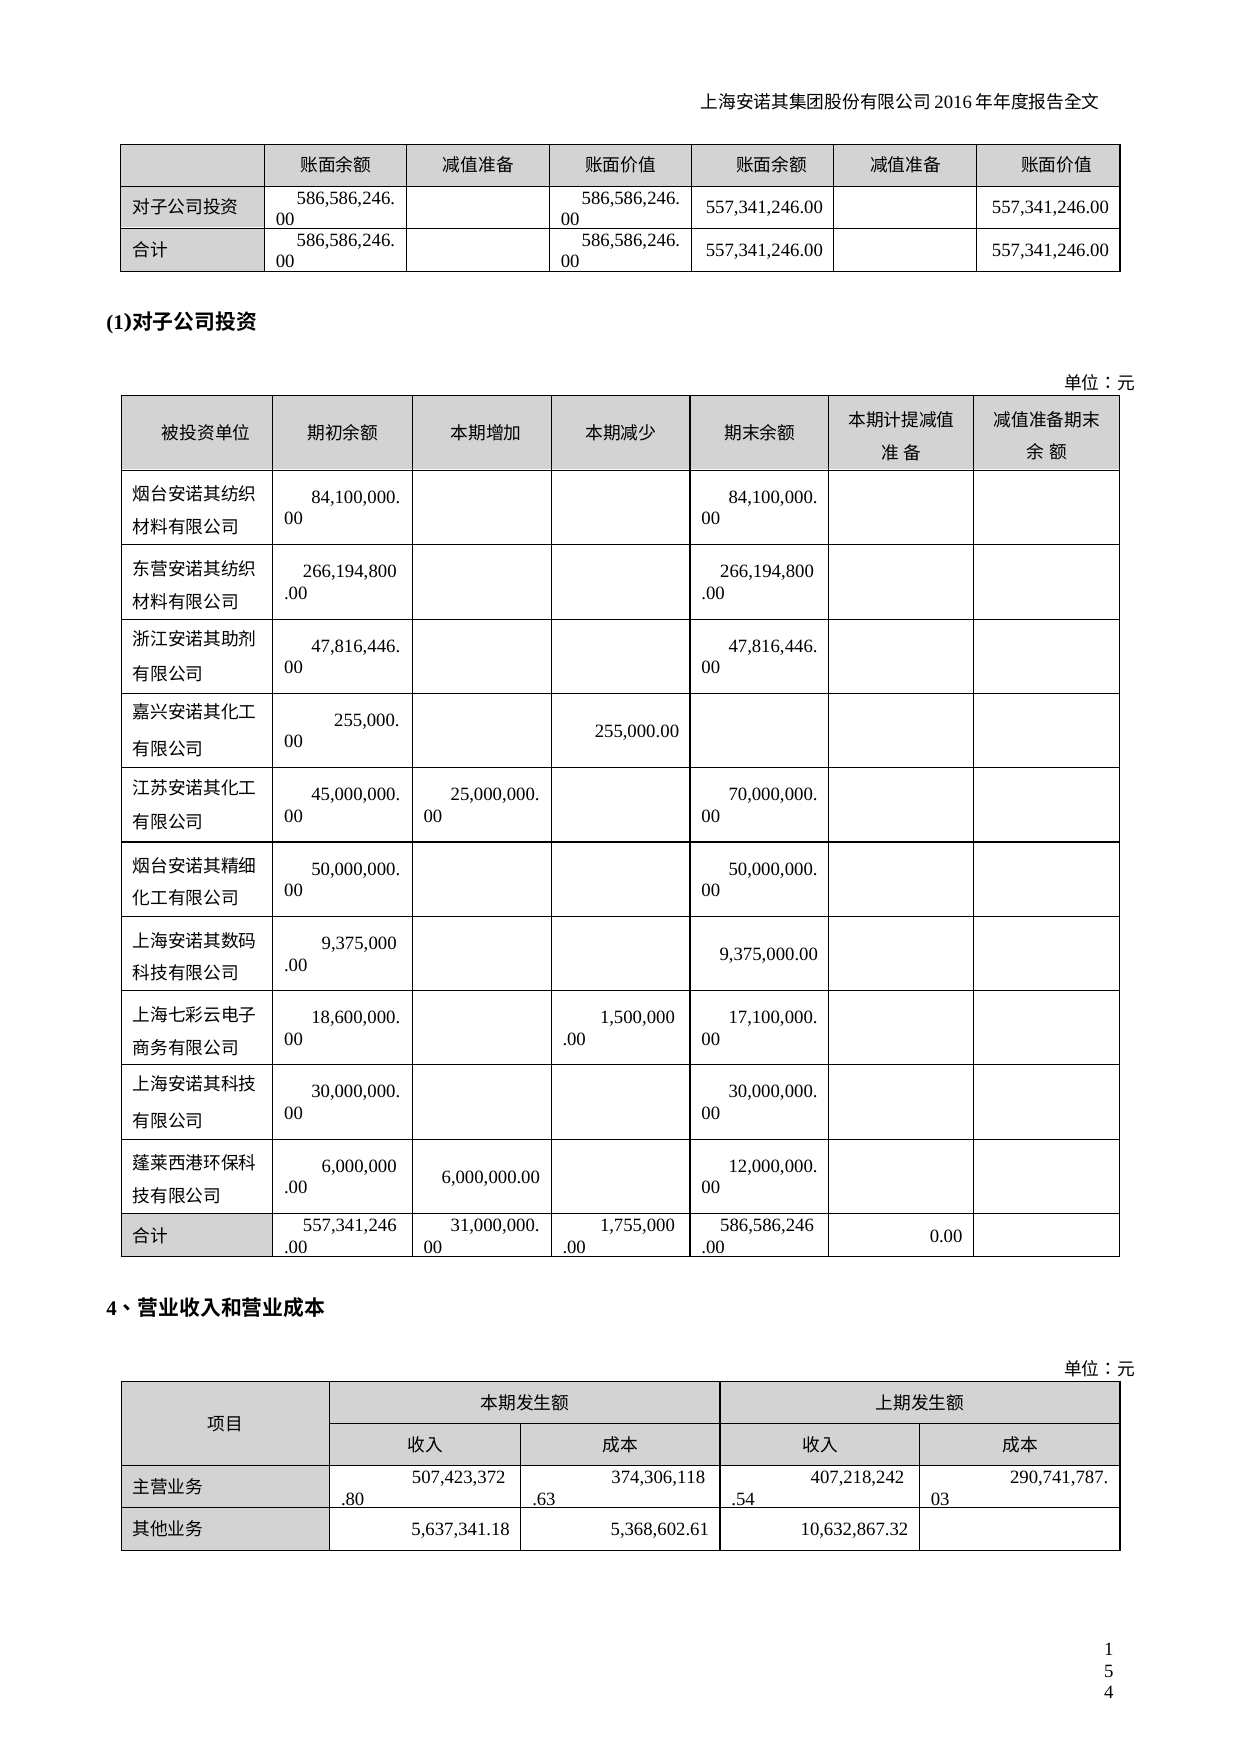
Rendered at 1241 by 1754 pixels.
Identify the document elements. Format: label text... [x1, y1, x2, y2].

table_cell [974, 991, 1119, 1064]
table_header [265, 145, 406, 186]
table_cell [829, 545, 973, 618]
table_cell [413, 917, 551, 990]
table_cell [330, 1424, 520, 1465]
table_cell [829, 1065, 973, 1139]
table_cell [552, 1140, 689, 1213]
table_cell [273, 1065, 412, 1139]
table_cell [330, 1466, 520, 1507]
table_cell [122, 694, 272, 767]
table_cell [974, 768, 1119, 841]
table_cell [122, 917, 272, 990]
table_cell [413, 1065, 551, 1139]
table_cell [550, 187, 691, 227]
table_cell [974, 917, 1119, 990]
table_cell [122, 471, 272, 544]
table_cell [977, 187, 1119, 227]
text 单位：元 [106, 371, 1135, 395]
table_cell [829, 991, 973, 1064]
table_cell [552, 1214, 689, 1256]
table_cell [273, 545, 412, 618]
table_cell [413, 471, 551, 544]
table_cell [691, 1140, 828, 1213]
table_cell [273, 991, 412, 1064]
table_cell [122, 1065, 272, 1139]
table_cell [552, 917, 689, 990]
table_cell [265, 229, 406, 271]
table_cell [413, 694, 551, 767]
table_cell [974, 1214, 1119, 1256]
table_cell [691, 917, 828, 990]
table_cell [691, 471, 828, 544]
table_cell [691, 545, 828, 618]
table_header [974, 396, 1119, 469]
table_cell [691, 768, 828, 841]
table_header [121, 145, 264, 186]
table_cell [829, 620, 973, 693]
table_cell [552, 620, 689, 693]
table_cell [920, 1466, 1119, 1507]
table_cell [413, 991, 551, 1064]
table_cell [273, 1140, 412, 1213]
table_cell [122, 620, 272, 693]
text 单位：元 [106, 1357, 1135, 1381]
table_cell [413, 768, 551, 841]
text (1)对子公司投资 [106, 307, 1135, 335]
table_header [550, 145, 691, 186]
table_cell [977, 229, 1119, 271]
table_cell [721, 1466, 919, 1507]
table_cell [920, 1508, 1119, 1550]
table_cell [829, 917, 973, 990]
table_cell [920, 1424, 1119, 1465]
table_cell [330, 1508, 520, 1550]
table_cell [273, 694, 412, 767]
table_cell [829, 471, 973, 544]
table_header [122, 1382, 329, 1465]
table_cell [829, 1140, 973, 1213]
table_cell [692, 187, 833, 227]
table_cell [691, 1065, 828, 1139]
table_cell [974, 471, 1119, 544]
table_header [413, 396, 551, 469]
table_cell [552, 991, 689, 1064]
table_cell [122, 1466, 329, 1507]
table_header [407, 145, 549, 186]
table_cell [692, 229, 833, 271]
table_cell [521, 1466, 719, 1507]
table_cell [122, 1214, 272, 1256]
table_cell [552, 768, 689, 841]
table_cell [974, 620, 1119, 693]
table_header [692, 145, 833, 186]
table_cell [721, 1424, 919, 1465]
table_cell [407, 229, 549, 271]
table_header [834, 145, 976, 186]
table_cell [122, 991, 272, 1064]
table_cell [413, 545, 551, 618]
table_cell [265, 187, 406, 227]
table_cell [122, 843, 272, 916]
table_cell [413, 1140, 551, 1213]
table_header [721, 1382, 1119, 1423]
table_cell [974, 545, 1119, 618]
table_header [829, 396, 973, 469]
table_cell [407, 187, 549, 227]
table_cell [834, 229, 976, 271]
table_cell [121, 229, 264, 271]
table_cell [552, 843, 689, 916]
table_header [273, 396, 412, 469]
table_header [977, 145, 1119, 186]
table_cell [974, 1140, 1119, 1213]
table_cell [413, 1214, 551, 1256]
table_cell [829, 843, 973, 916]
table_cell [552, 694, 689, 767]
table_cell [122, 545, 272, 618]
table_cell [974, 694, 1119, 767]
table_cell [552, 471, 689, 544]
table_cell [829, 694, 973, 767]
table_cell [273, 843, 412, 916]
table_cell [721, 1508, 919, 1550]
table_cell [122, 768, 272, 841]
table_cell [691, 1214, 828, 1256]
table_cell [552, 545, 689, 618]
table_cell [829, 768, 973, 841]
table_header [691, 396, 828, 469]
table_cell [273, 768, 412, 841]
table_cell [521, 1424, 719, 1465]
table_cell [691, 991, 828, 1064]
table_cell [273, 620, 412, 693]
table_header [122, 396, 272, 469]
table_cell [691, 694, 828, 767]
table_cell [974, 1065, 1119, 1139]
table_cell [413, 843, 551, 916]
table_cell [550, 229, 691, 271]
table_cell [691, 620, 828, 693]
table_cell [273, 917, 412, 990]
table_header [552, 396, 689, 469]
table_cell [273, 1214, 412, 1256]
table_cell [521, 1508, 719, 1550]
text 4、营业收入和营业成本 [106, 1293, 1135, 1321]
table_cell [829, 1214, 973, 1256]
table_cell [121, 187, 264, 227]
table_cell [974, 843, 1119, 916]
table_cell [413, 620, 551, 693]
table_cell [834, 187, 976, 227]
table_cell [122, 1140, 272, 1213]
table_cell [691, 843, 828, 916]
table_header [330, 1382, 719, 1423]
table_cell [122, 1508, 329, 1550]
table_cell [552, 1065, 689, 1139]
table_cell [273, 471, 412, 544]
